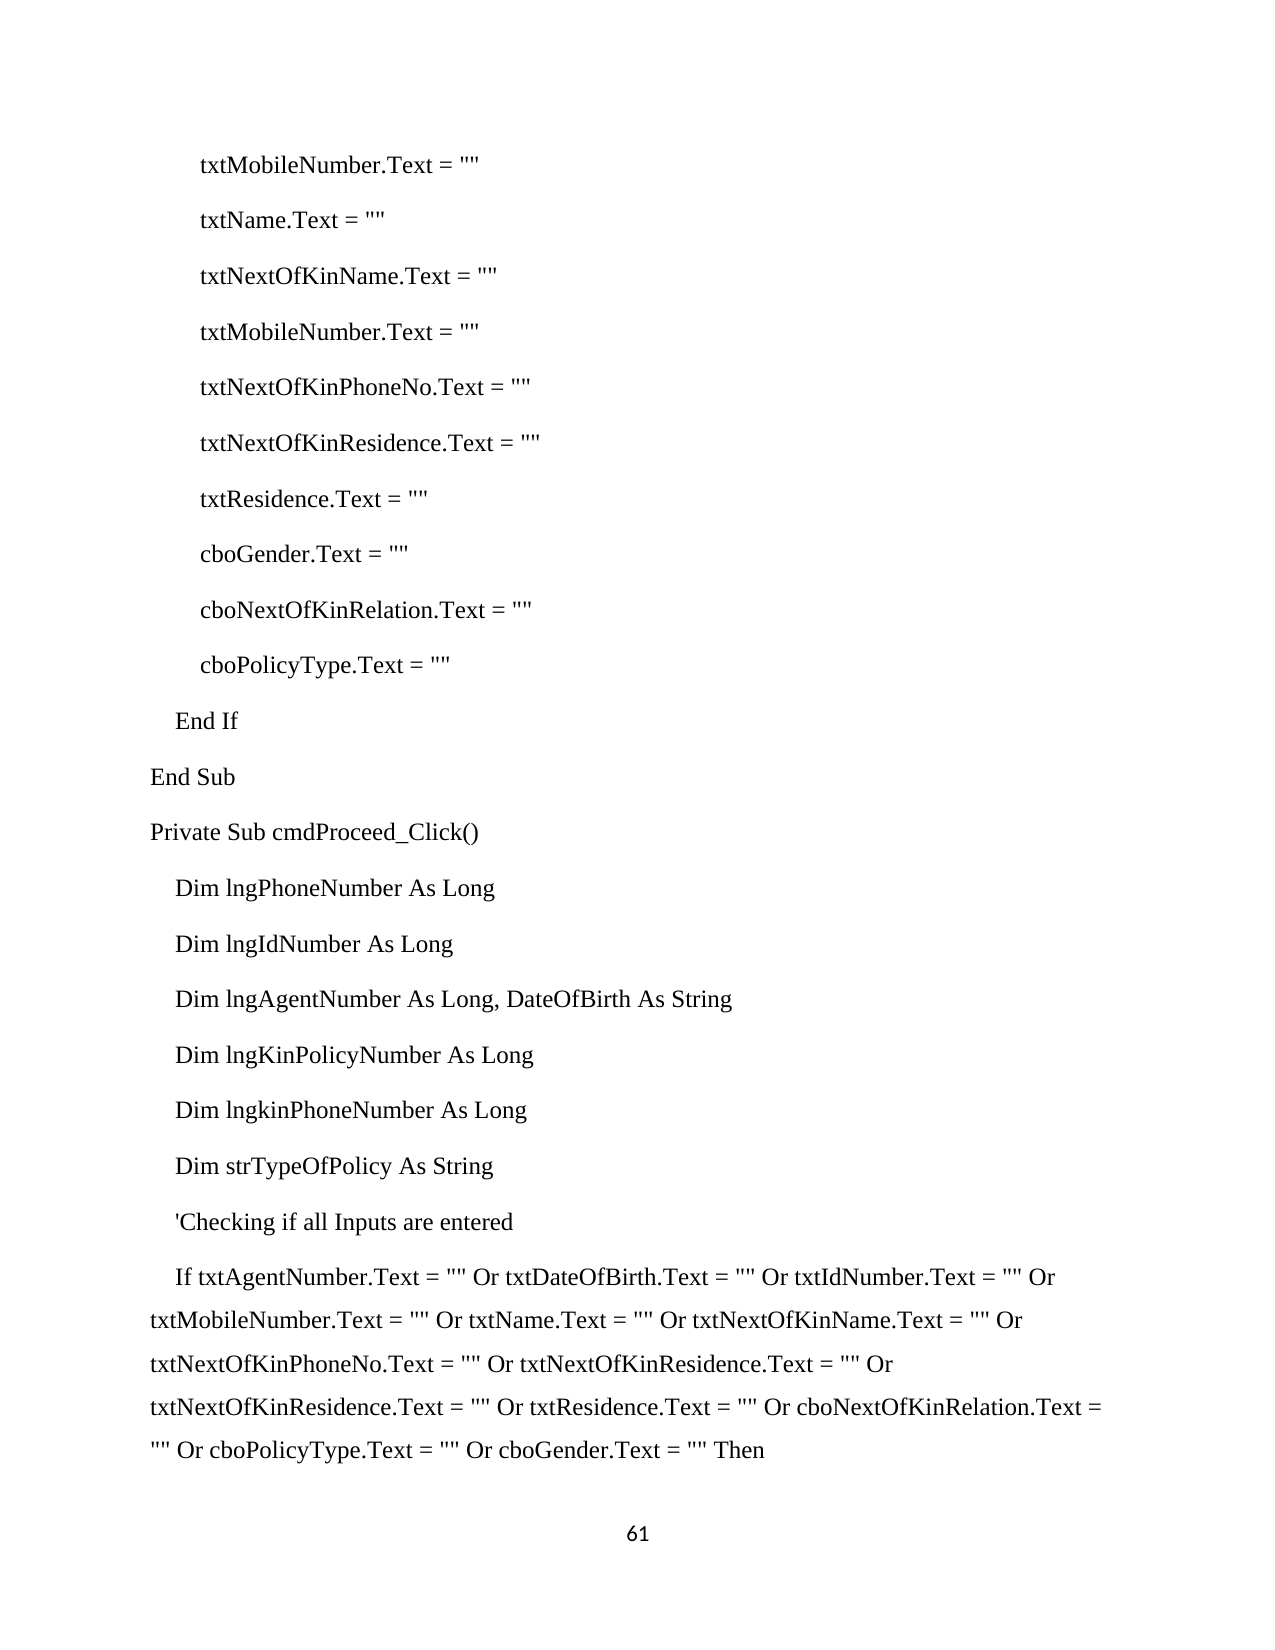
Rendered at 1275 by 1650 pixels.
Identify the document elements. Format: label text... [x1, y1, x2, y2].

text txtMobileNumber.Text = "" [150, 150, 1125, 179]
text Dim lngKinPolicyNumber As Long [150, 1040, 1125, 1069]
text txtResidence.Text = "" [150, 484, 1125, 512]
text Dim lngPhoneNumber As Long [150, 873, 1125, 902]
text txtNextOfKinPhoneNo.Text = "" [150, 372, 1125, 401]
text If txtAgentNumber.Text = "" Or txtDateOfBirth.Text = "" Or txtIdNumber.Text = "" Or txtMobileNumber.Text = "" Or txtName.Text = "" Or txtNextOfKinName.Text = "" Or txtNextOfKinPhoneNo.Text = "" Or txtNextOfKinResidence.Text = "" Or txtNextOfKinResidence.Text = "" Or txtResidence.Text = "" Or cboNextOfKinRelation.Text = "" Or cboPolicyType.Text = "" Or cboGender.Text = "" Then [150, 1262, 1125, 1464]
text Private Sub cmdProceed_Click() [150, 817, 1125, 846]
text cboGender.Text = "" [150, 539, 1125, 568]
text txtNextOfKinName.Text = "" [150, 261, 1125, 290]
text txtNextOfKinResidence.Text = "" [150, 428, 1125, 457]
text txtMobileNumber.Text = "" [150, 317, 1125, 346]
text Dim lngIdNumber As Long [150, 929, 1125, 957]
text cboNextOfKinRelation.Text = "" [150, 595, 1125, 624]
text End Sub [150, 762, 1125, 791]
text txtName.Text = "" [150, 206, 1125, 234]
text Dim lngkinPhoneNumber As Long [150, 1096, 1125, 1124]
text Dim strTypeOfPolicy As String [150, 1151, 1125, 1180]
text Dim lngAgentNumber As Long, DateOfBirth As String [150, 984, 1125, 1013]
text cboPolicyType.Text = "" [150, 651, 1125, 679]
text End If [150, 706, 1125, 735]
text 'Checking if all Inputs are entered [150, 1207, 1125, 1236]
